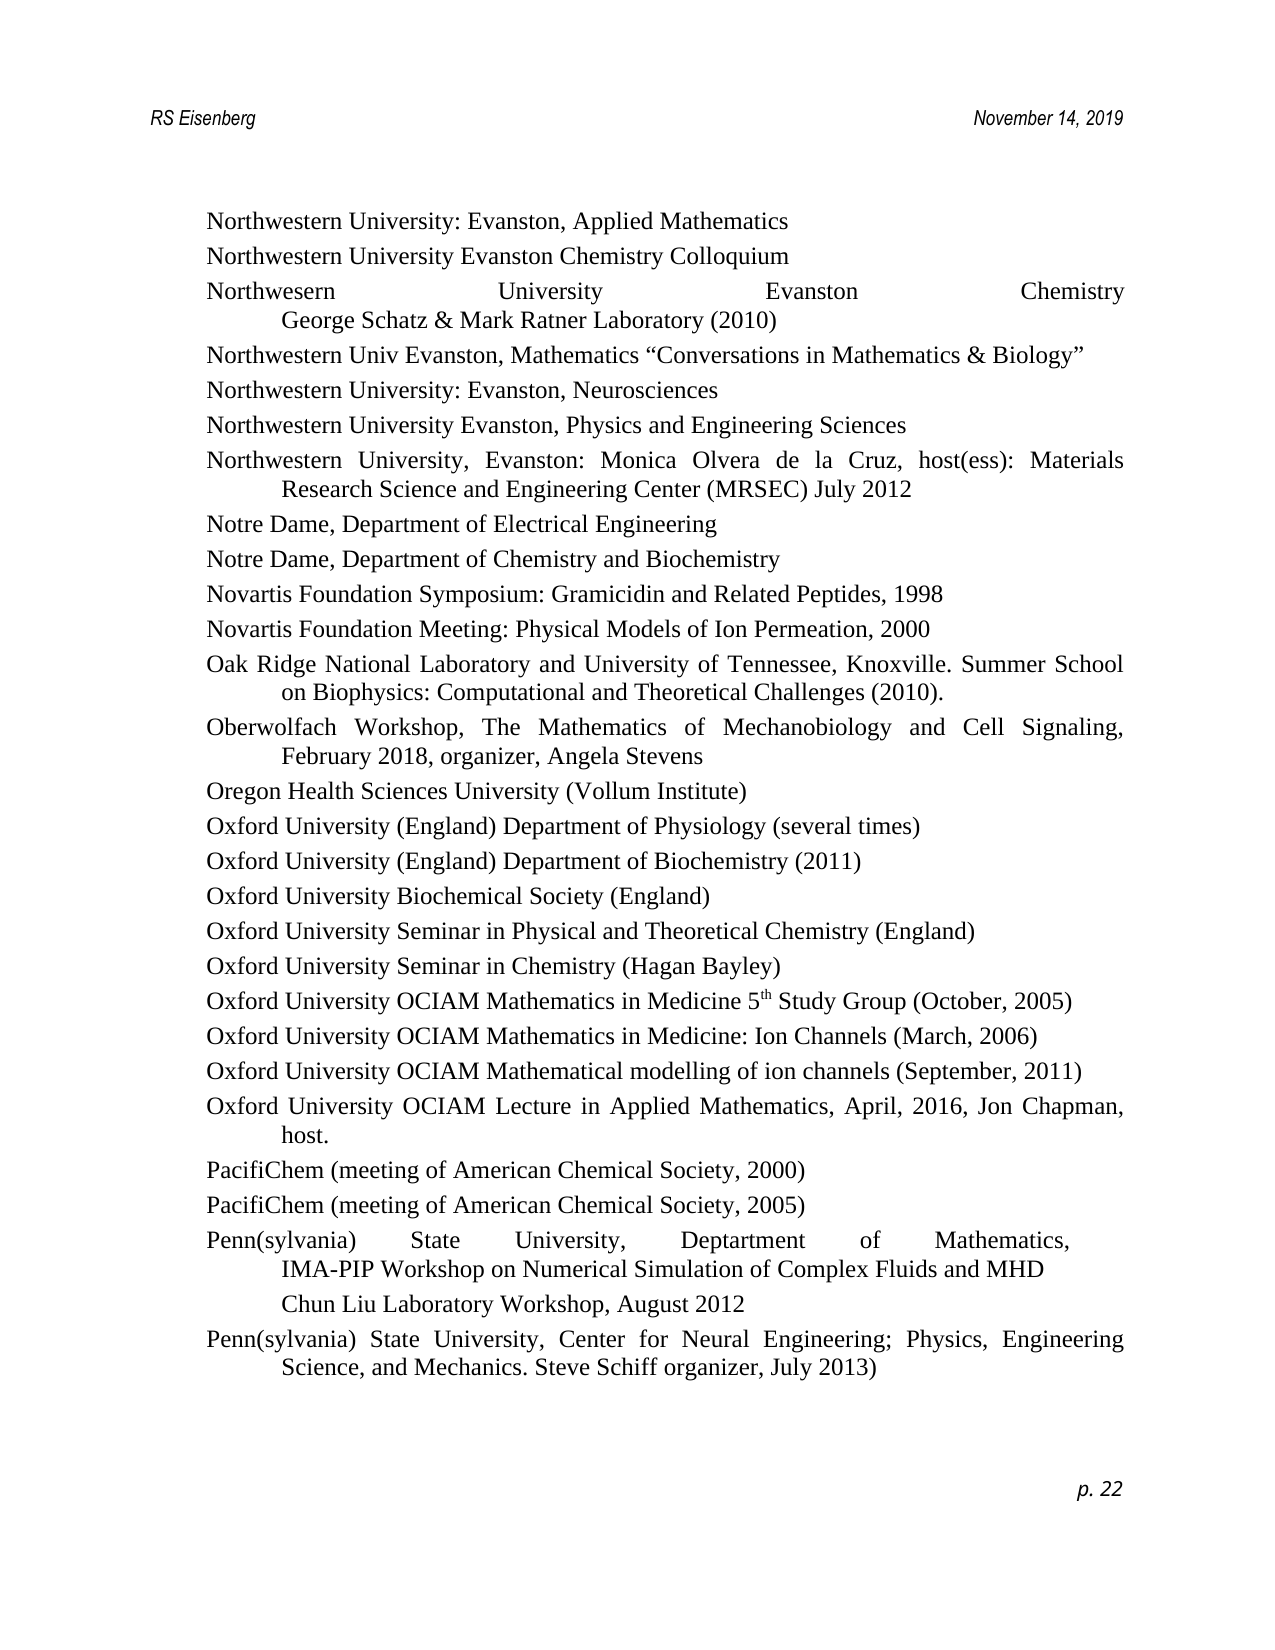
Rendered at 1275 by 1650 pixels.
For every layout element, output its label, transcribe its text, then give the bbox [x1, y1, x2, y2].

text Northwestern Univ Evanston, Mathematics “Conversations in Mathematics & Biology” [206, 340, 1125, 369]
text Oxford University Seminar in Chemistry (Hagan Bayley) [206, 951, 1125, 980]
text Oak Ridge National Laboratory and University of Tennessee, Knoxville. Summer School on Biophysics: Computational and Theoretical Challenges (2010). [206, 649, 1125, 706]
text Northwestern University, Evanston: Monica Olvera de la Cruz, host(ess): Materials Research Science and Engineering Center (MRSEC) July 2012 [206, 445, 1125, 502]
text Oxford University (England) Department of Physiology (several times) [206, 811, 1125, 840]
text Penn(sylvania) State University, Center for Neural Engineering; Physics, Engineering Science, and Mechanics. Steve Schiff organizer, July 2013) [206, 1324, 1125, 1381]
text Northwestern University Evanston, Physics and Engineering Sciences [206, 410, 1125, 439]
text Notre Dame, Department of Chemistry and Biochemistry [206, 544, 1125, 572]
text Oxford University Seminar in Physical and Theoretical Chemistry (England) [206, 916, 1125, 945]
text Novartis Foundation Meeting: Physical Models of Ion Permeation, 2000 [206, 614, 1125, 642]
text Oxford University OCIAM Mathematical modelling of ion channels (September, 2011) [206, 1056, 1125, 1085]
text PacifiChem (meeting of American Chemical Society, 2000) [206, 1155, 1125, 1184]
text Oregon Health Sciences University (Vollum Institute) [206, 776, 1125, 805]
text Notre Dame, Department of Electrical Engineering [206, 509, 1125, 537]
text Northwestern University: Evanston, Neurosciences [206, 375, 1125, 404]
text Chun Liu Laboratory Workshop, August 2012 [206, 1289, 1125, 1317]
text Penn(sylvania) State University, Deptartment of Mathematics, IMA-PIP Workshop on Numerical Simulation of Complex Fluids and MHD [206, 1225, 1125, 1282]
text Northwestern University: Evanston, Applied Mathematics [206, 206, 1125, 235]
text Oxford University OCIAM Lecture in Applied Mathematics, April, 2016, Jon Chapman, host. [206, 1091, 1125, 1149]
text Oxford University Biochemical Society (England) [206, 881, 1125, 910]
text Oberwolfach Workshop, The Mathematics of Mechanobiology and Cell Signaling, February 2018, organizer, Angela Stevens [206, 712, 1125, 770]
text Oxford University OCIAM Mathematics in Medicine: Ion Channels (March, 2006) [206, 1021, 1125, 1050]
text PacifiChem (meeting of American Chemical Society, 2005) [206, 1190, 1125, 1219]
text Northwesern University Evanston Chemistry George Schatz & Mark Ratner Laboratory (2010) [206, 276, 1125, 334]
text Oxford University OCIAM Mathematics in Medicine 5th Study Group (October, 2005) [206, 986, 1125, 1015]
text Northwestern University Evanston Chemistry Colloquium [206, 241, 1125, 270]
text Oxford University (England) Department of Biochemistry (2011) [206, 846, 1125, 875]
text Novartis Foundation Symposium: Gramicidin and Related Peptides, 1998 [206, 579, 1125, 607]
